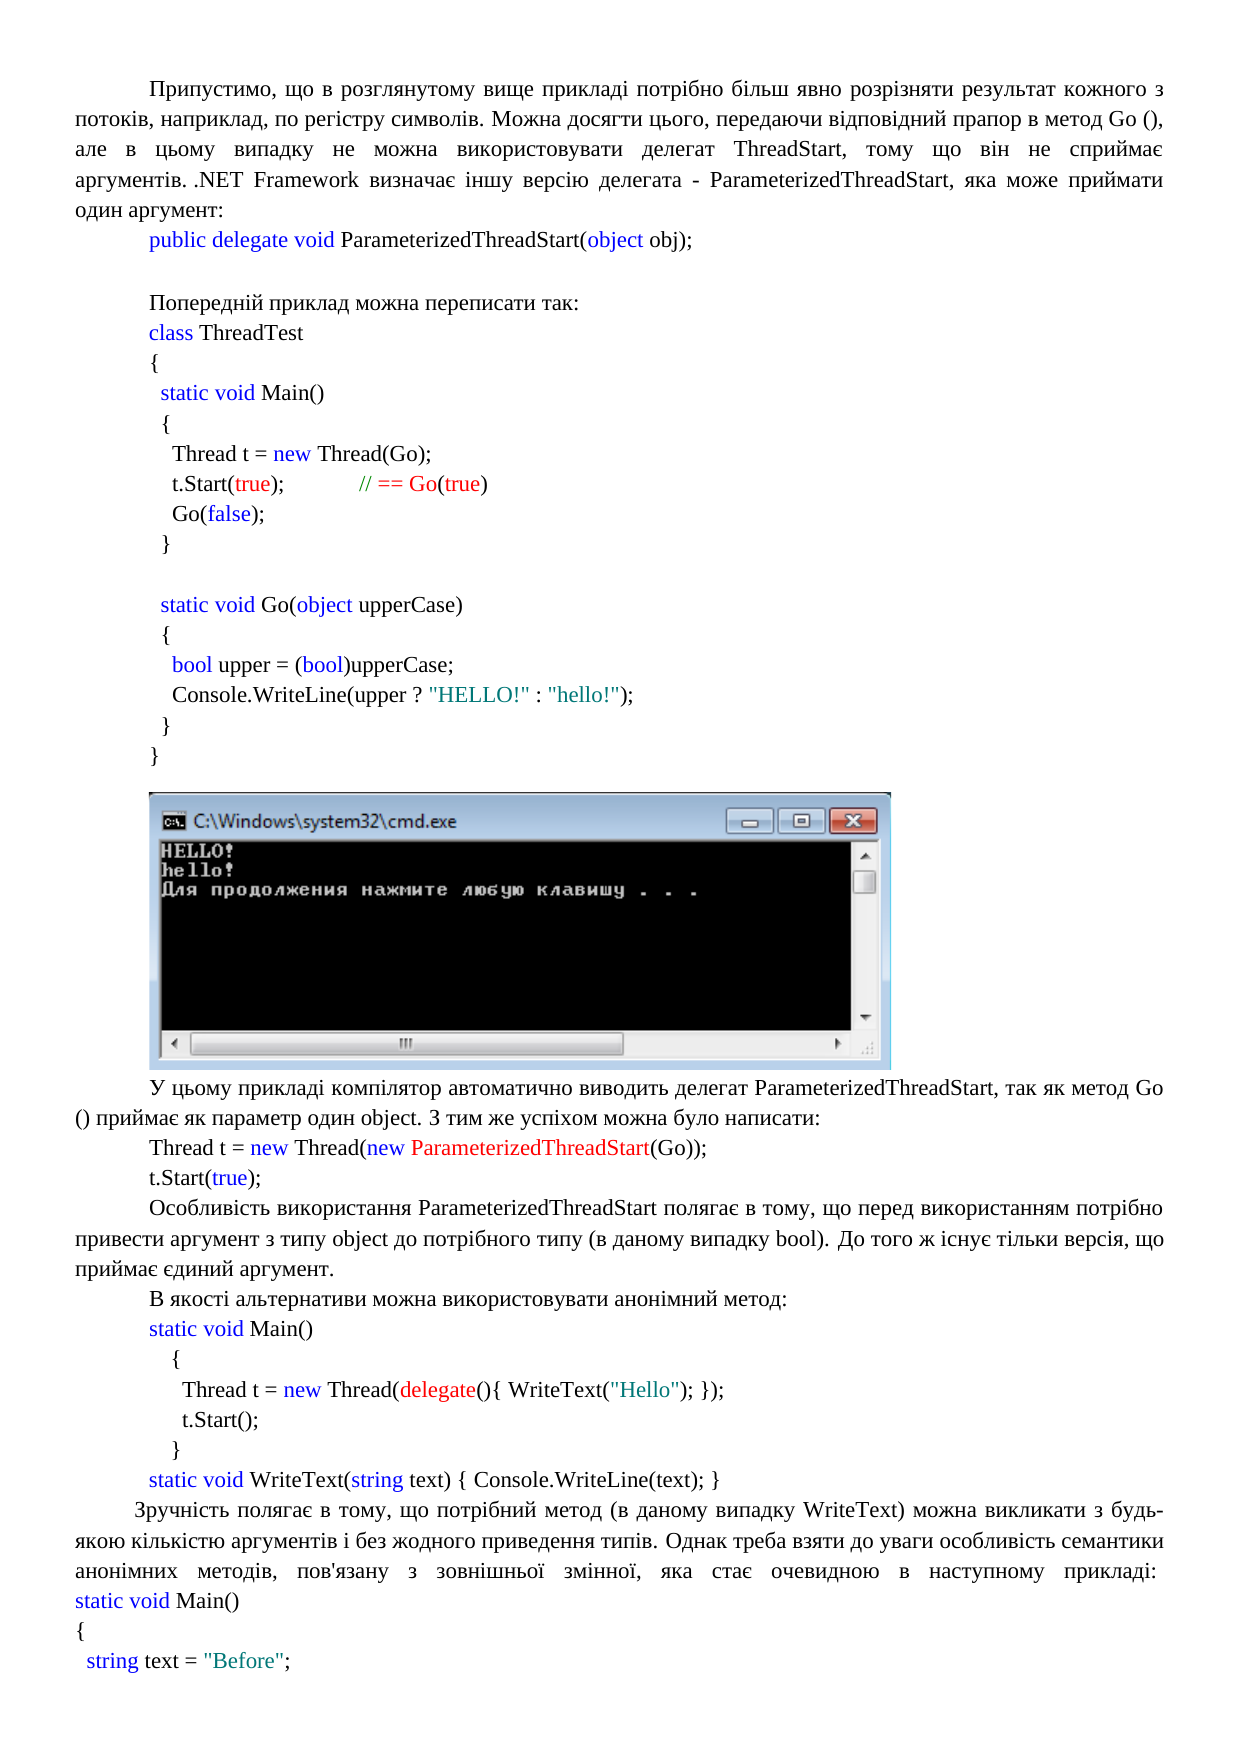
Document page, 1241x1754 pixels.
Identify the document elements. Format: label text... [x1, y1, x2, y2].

text Go(false); [75, 500, 1165, 527]
text В якості альтернативи можна використовувати анонімний метод: [75, 1285, 1165, 1311]
text } [75, 530, 1165, 557]
text { [75, 349, 1165, 376]
text Припустимо, що в розглянутому вище прикладі потрібно більш явно розрізняти результат кожного з потоків, наприклад, по регістру символів. Можна досягти цього, передаючи відповідний прапор в метод Go (), але в цьому випадку не можна використовувати делегат ThreadStart, тому що він не сприймає аргументів. .NET Framework визначає іншу версію делегата - ParameterizedThreadStart, яка може приймати один аргумент: [75, 75, 1165, 222]
text } [75, 742, 1165, 768]
text Thread t = new Thread(new ParameterizedThreadStart(Go)); [75, 1134, 1165, 1160]
text } [75, 712, 1165, 738]
text static void Main() [75, 379, 1165, 406]
text } [75, 1436, 1165, 1462]
text Попередній приклад можна переписати так: class ThreadTest [149, 289, 1165, 345]
text У цьому прикладі компілятор автоматично виводить делегат ParameterizedThreadStart, так як метод Go () приймає як параметр один object. З тим же успіхом можна було написати: [75, 1074, 1165, 1130]
text bool upper = (bool)upperCase; [75, 651, 1165, 678]
text Thread t = new Thread(Go); [75, 440, 1165, 466]
text Thread t = new Thread(delegate(){ WriteText("Hello"); }); [75, 1376, 1165, 1402]
text Console.WriteLine(upper ? "HELLO!" : "hello!"); [75, 681, 1165, 708]
text static void Go(object upperCase) [75, 591, 1165, 617]
text t.Start(); [75, 1406, 1165, 1432]
text { [75, 409, 1165, 436]
text public delegate void ParameterizedThreadStart(object obj); [75, 226, 1165, 284]
text static void WriteText(string text) { Console.WriteLine(text); } [75, 1466, 1165, 1493]
text string text = "Before"; [75, 1648, 1165, 1674]
text { [75, 1617, 1165, 1644]
text t.Start(true); // == Go(true) [75, 470, 1165, 496]
text { [75, 1346, 1165, 1372]
picture [148, 792, 892, 1070]
text { [75, 621, 1165, 647]
text static void Main() [75, 1315, 1165, 1342]
text Зручність полягає в тому, що потрібний метод (в даному випадку WriteText) можна викликати з будь-якою кількістю аргументів і без жодного приведення типів. Однак треба взяти до уваги особливість семантики анонімних методів, пов'язану з зовнішньої змінної, яка стає очевидною в наступному прикладі: static void Main() [75, 1497, 1165, 1613]
text Особливість використання ParameterizedThreadStart полягає в тому, що перед використанням потрібно привести аргумент з типу object до потрібного типу (в даному випадку bool). До того ж існує тільки версія, що приймає єдиний аргумент. [75, 1194, 1165, 1281]
text t.Start(true); [75, 1164, 1165, 1191]
